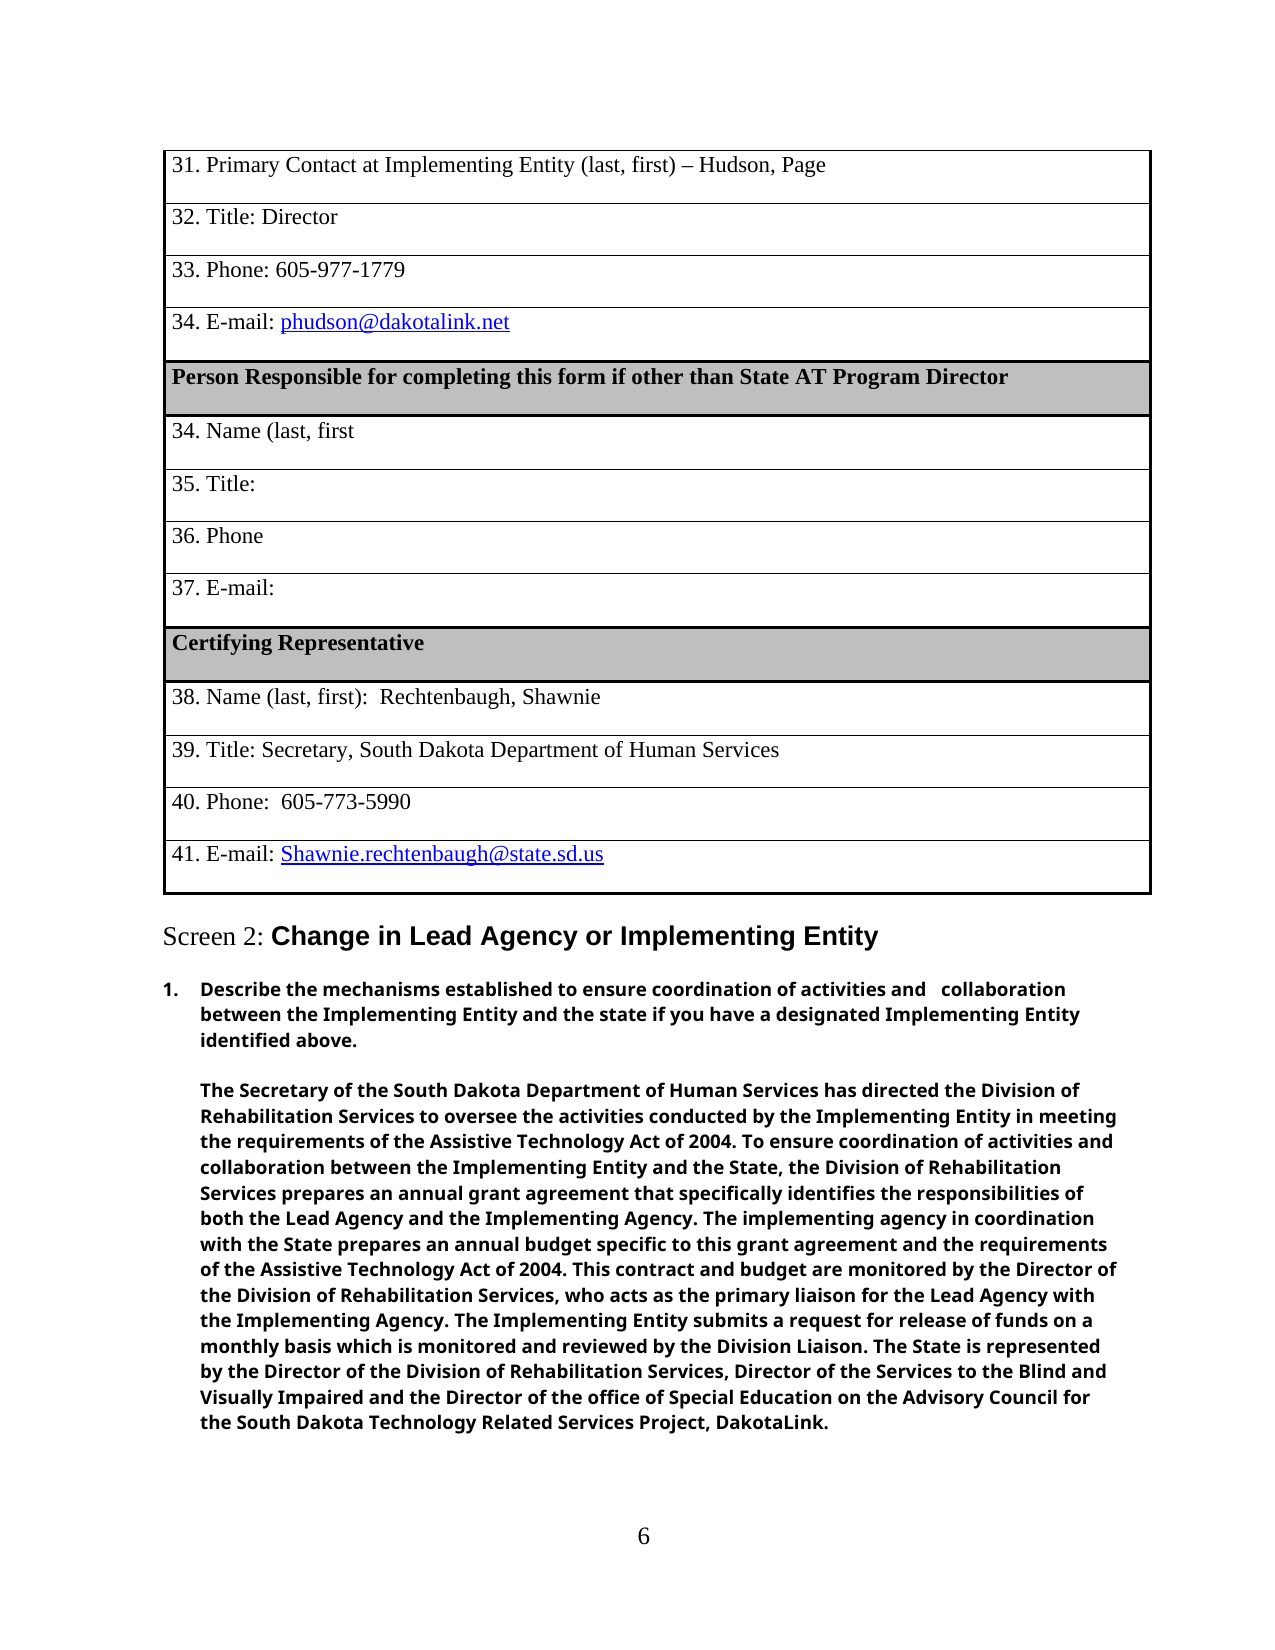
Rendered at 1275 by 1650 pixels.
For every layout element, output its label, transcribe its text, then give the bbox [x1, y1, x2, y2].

table_cell 32. Title: Director [166, 204, 1149, 255]
table_cell 40. Phone: 605-773-5990 [166, 788, 1149, 839]
table_cell 31. Primary Contact at Implementing Entity (last, first) – Hudson, Page [166, 151, 1149, 202]
table_cell Person Responsible for completing this form if other than State AT Program Director [166, 363, 1149, 414]
table_cell 33. Phone: 605-977-1779 [166, 256, 1149, 307]
table_cell 35. Title: [166, 470, 1149, 521]
table_cell 36. Phone [166, 522, 1149, 573]
table_cell 38. Name (last, first): Rechtenbaugh, Shawnie [166, 683, 1149, 735]
table_cell Certifying Representative [166, 629, 1149, 680]
subtitle Change in Lead Agency or Implementing Entity [162, 920, 1125, 951]
table_cell 34. Name (last, first [166, 417, 1149, 468]
table_cell 34. E-mail: phudson@dakotalink.net [166, 308, 1149, 359]
table_cell 37. E-mail: [166, 574, 1149, 626]
table_cell 41. E-mail: Shawnie.rechtenbaugh@state.sd.us [166, 841, 1149, 892]
list The Secretary of the South Dakota Department of Human Services has directed the Division of Rehabilitation Services to oversee the activities conducted by the Implementing Entity in meeting the requirements of the Assistive Technology Act of 2004. To ensure coordination of activities and collaboration between the Implementing Entity and the State, the Division of Rehabilitation Services prepares an annual grant agreement that specifically identifies the responsibilities of both the Lead Agency and the Implementing Agency. The implementing agency in coordination with the State prepares an annual budget specific to this grant agreement and the requirements of the Assistive Technology Act of 2004. This contract and budget are monitored by the Director of the Division of Rehabilitation Services, who acts as the primary liaison for the Lead Agency with the Implementing Agency. The Implementing Entity submits a request for release of funds on a monthly basis which is monitored and reviewed by the Division Liaison. The State is represented by the Director of the Division of Rehabilitation Services, Director of the Services to the Blind and Visually Impaired and the Director of the office of Special Education on the Advisory Council for the South Dakota Technology Related Services Project, DakotaLink. [200, 1078, 1125, 1435]
list Describe the mechanisms established to ensure coordination of activities and collaboration between the Implementing Entity and the state if you have a designated Implementing Entity identified above. [162, 976, 1125, 1053]
table_cell 39. Title: Secretary, South Dakota Department of Human Services [166, 736, 1149, 787]
